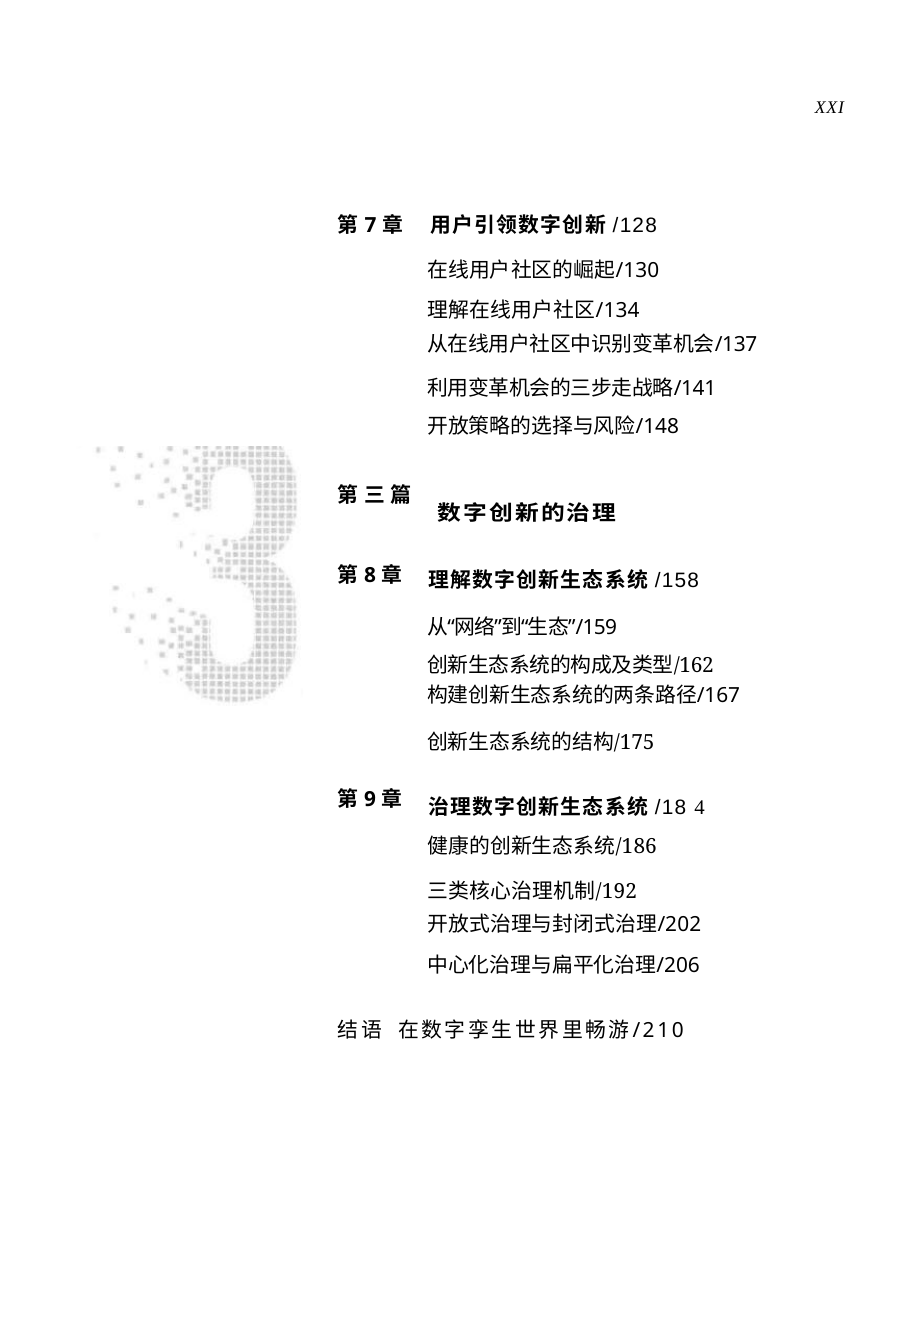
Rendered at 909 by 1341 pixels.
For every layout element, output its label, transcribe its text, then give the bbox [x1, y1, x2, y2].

text 治理数字创新生态系统 /18 4 [428, 793, 844, 819]
text 理解在线用户社区/134 [427, 297, 844, 323]
text 在线用户社区的崛起/130 [427, 263, 844, 297]
text 从“网络”到“生态”/159 [427, 613, 844, 639]
text 理解数字创新生态系统 /158 [428, 566, 844, 592]
text 创新生态系统的结构/175 [427, 728, 844, 754]
text 第 7 章 [338, 212, 417, 238]
picture [76, 446, 304, 706]
text 构建创新生态系统的两条路径/167 [427, 689, 844, 728]
text 创新生态系统的构成及类型/162 [427, 652, 844, 678]
text 三类核心治理机制/192 [427, 878, 844, 904]
text XXI [76, 101, 844, 117]
text 用户引领数字创新 /128 [430, 212, 844, 238]
text 结语 在数字孪生世界里畅游/210 [337, 1020, 844, 1042]
text 中心化治理与扁平化治理/206 [427, 954, 844, 977]
text 利用变革机会的三步走战略/141 [427, 375, 844, 401]
text 开放策略的选择与风险/148 [427, 412, 844, 438]
text 开放式治理与封闭式治理/202 [427, 917, 844, 954]
text 第 三 篇 [338, 497, 417, 562]
text 数字创新的治理 [438, 500, 844, 526]
text 第 8 章 [338, 562, 417, 588]
text 健康的创新生态系统/186 [427, 841, 844, 878]
text 第 9 章 [338, 785, 417, 811]
text 从在线用户社区中识别变革机会/137 [427, 338, 844, 375]
